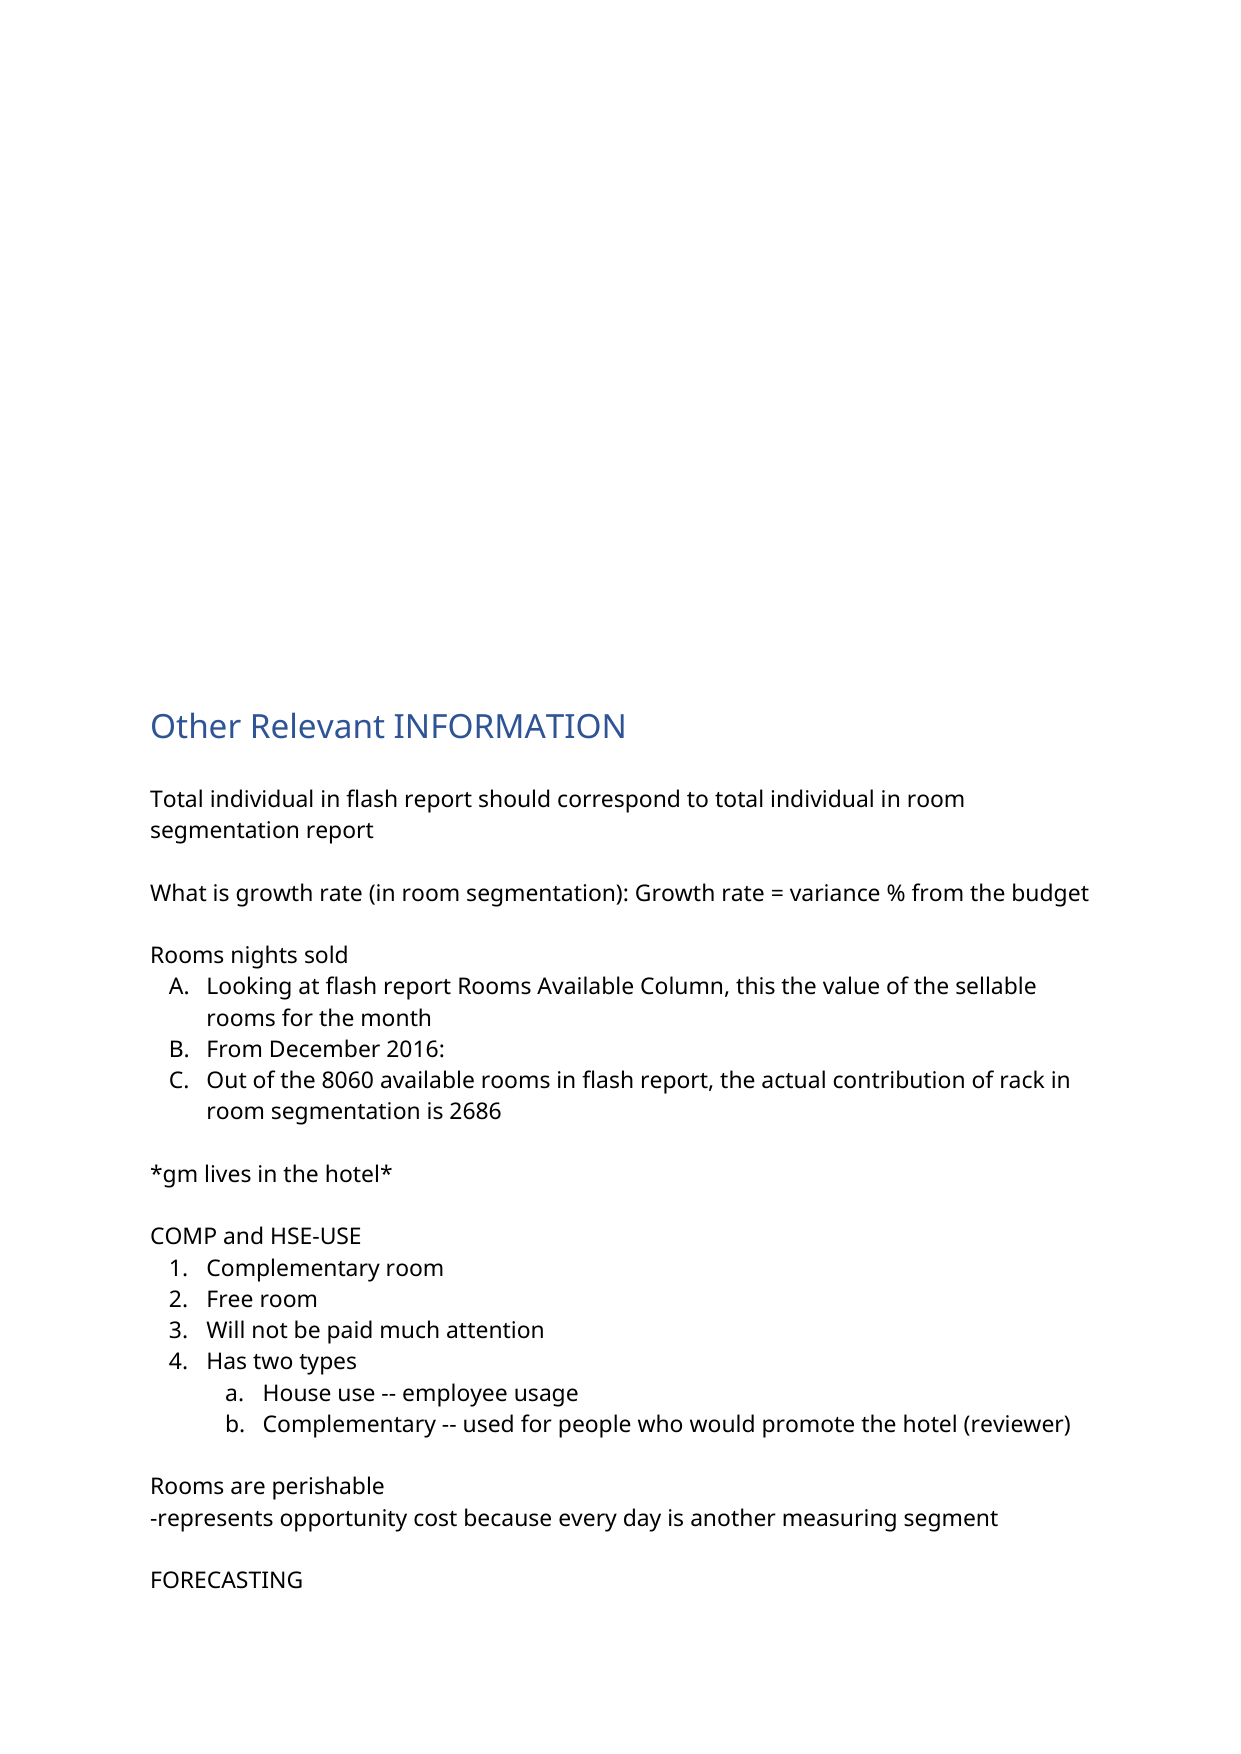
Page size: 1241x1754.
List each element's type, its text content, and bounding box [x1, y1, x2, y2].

list Has two types [169, 1345, 1090, 1376]
list Free room [169, 1283, 1090, 1314]
list House use -- employee usage [225, 1376, 1090, 1408]
text -represents opportunity cost because every day is another measuring segment [150, 1501, 1090, 1533]
list From December 2016: [169, 1033, 1090, 1064]
list Complementary room [169, 1251, 1090, 1283]
text Rooms nights sold [150, 939, 1090, 970]
text What is growth rate (in room segmentation): Growth rate = variance % from the budget [150, 876, 1090, 908]
list Looking at flash report Rooms Available Column, this the value of the sellable rooms for the month [169, 970, 1090, 1033]
list Complementary -- used for people who would promote the hotel (reviewer) [225, 1408, 1090, 1439]
text Rooms are perishable [150, 1470, 1090, 1501]
text COMP and HSE-USE [150, 1220, 1090, 1251]
list Will not be paid much attention [169, 1314, 1090, 1345]
list Out of the 8060 available rooms in flash report, the actual contribution of rack in room segmentation is 2686 [169, 1064, 1090, 1126]
subtitle Other Relevant INFORMATION [150, 702, 1090, 748]
text Total individual in flash report should correspond to total individual in room segmentation report [150, 783, 1090, 845]
text *gm lives in the hotel* [150, 1158, 1090, 1189]
text FORECASTING [150, 1564, 1090, 1595]
